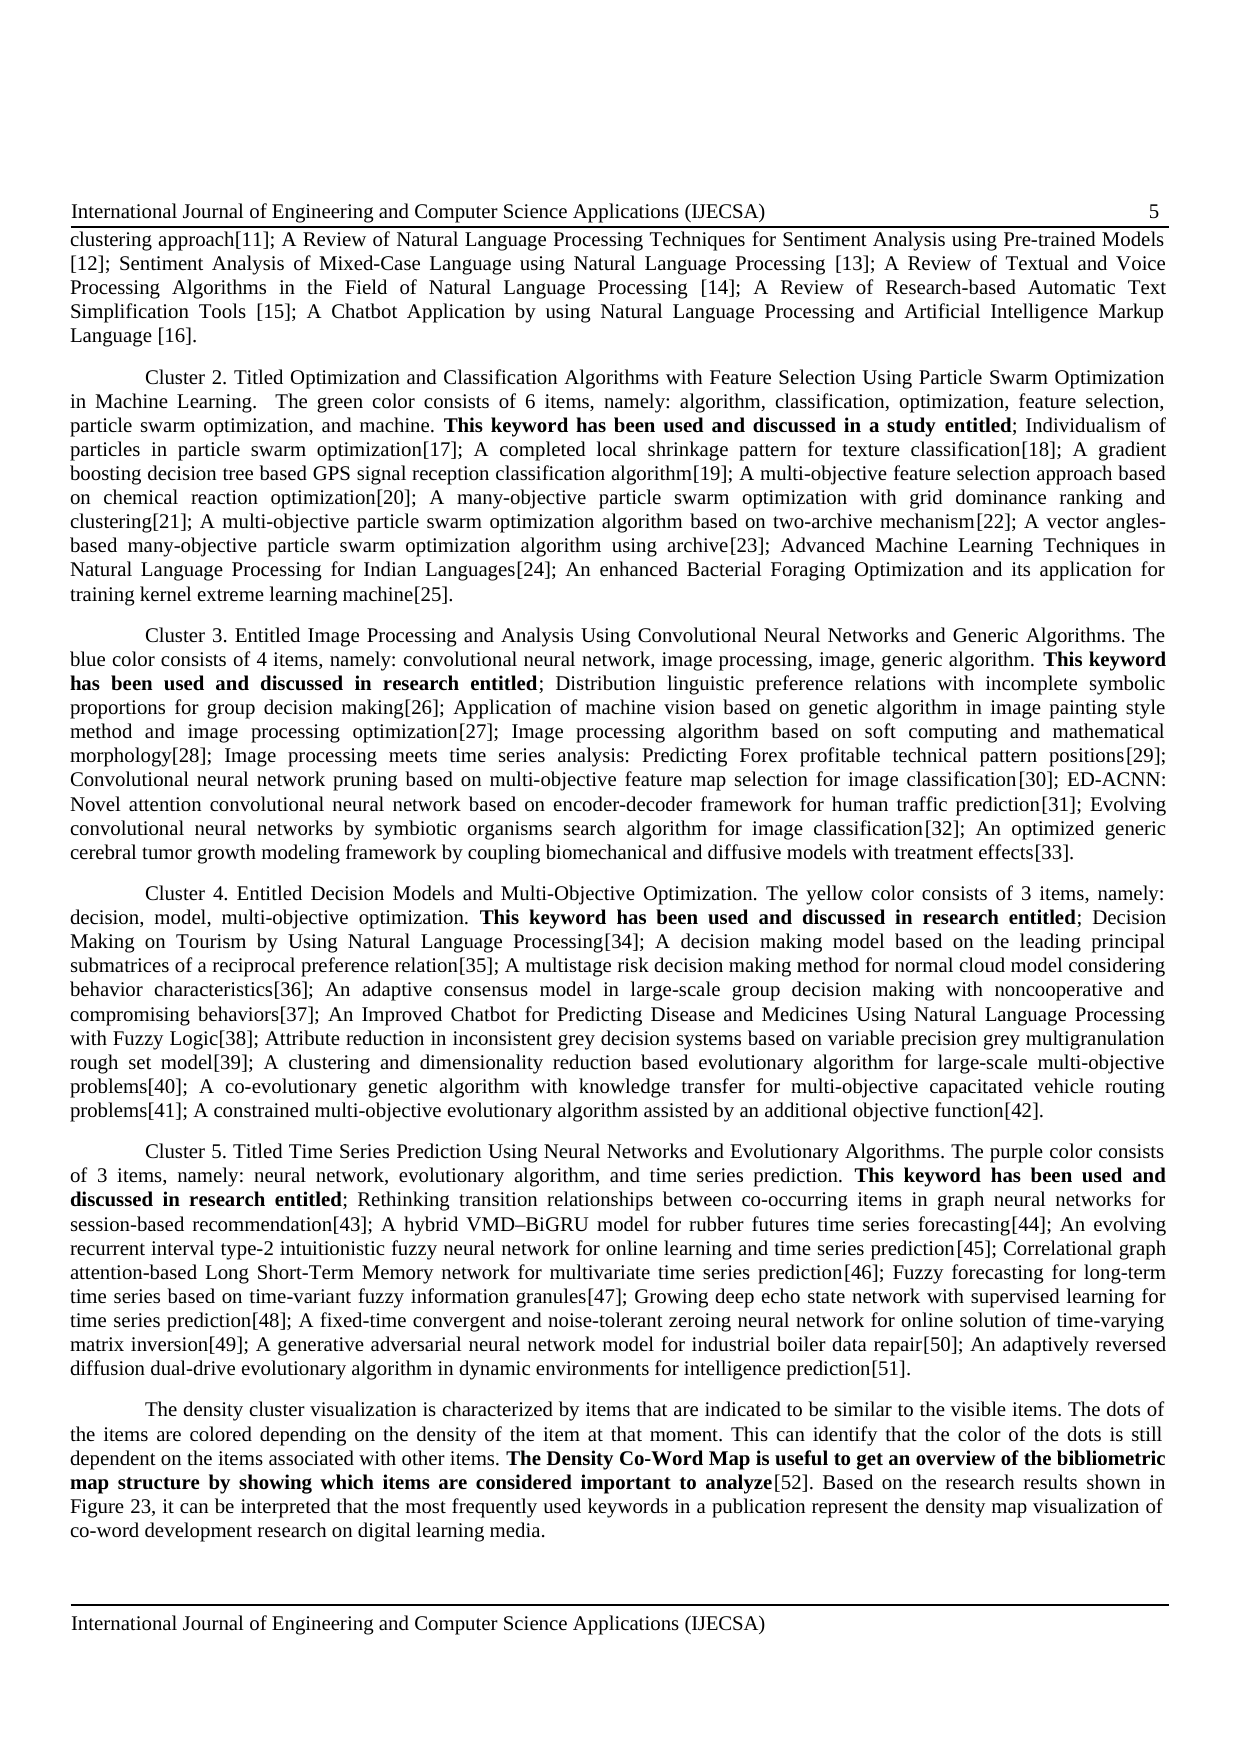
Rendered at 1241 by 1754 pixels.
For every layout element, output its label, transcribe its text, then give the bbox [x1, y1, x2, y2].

text Cluster 3. Entitled Image Processing and Analysis Using Convolutional Neural Networks and Generic Algorithms. The blue color consists of 4 items, namely: convolutional neural network, image processing, image, generic algorithm. This keyword has been used and discussed in research entitled; Distribution linguistic preference relations with incomplete symbolic proportions for group decision making[26]; Application of machine vision based on genetic algorithm in image painting style method and image processing optimization[27]; Image processing algorithm based on soft computing and mathematical morphology[28]; Image processing meets time series analysis: Predicting Forex profitable technical pattern positions[29]; Convolutional neural network pruning based on multi-objective feature map selection for image classification[30]; ED-ACNN: Novel attention convolutional neural network based on encoder-decoder framework for human traffic prediction[31]; Evolving convolutional neural networks by symbiotic organisms search algorithm for image classification[32]; An optimized generic cerebral tumor growth modeling framework by coupling biomechanical and diffusive models with treatment effects[33]. [70, 623, 1166, 864]
text Cluster 2. Titled Optimization and Classification Algorithms with Feature Selection Using Particle Swarm Optimization in Machine Learning. The green color consists of 6 items, namely: algorithm, classification, optimization, feature selection, particle swarm optimization, and machine. This keyword has been used and discussed in a study entitled; Individualism of particles in particle swarm optimization[17]; A completed local shrinkage pattern for texture classification[18]; A gradient boosting decision tree based GPS signal reception classification algorithm[19]; A multi-objective feature selection approach based on chemical reaction optimization[20]; A many-objective particle swarm optimization with grid dominance ranking and clustering[21]; A multi-objective particle swarm optimization algorithm based on two-archive mechanism[22]; A vector angles-based many-objective particle swarm optimization algorithm using archive[23]; Advanced Machine Learning Techniques in Natural Language Processing for Indian Languages[24]; An enhanced Bacterial Foraging Optimization and its application for training kernel extreme learning machine[25]. [70, 365, 1166, 606]
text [70, 227, 1166, 347]
text The density cluster visualization is characterized by items that are indicated to be similar to the visible items. The dots of the items are colored depending on the density of the item at that moment. This can identify that the color of the dots is still dependent on the items associated with other items. The Density Co-Word Map is useful to get an overview of the bibliometric map structure by showing which items are considered important to analyze[52]. Based on the research results shown in Figure 23, it can be interpreted that the most frequently used keywords in a publication represent the density map visualization of co-word development research on digital learning media. [70, 1397, 1166, 1542]
text Cluster 4. Entitled Decision Models and Multi-Objective Optimization. The yellow color consists of 3 items, namely: decision, model, multi-objective optimization. This keyword has been used and discussed in research entitled; Decision Making on Tourism by Using Natural Language Processing[34]; A decision making model based on the leading principal submatrices of a reciprocal preference relation[35]; A multistage risk decision making method for normal cloud model considering behavior characteristics[36]; An adaptive consensus model in large-scale group decision making with noncooperative and compromising behaviors[37]; An Improved Chatbot for Predicting Disease and Medicines Using Natural Language Processing with Fuzzy Logic[38]; Attribute reduction in inconsistent grey decision systems based on variable precision grey multigranulation rough set model[39]; A clustering and dimensionality reduction based evolutionary algorithm for large-scale multi-objective problems[40]; A co-evolutionary genetic algorithm with knowledge transfer for multi-objective capacitated vehicle routing problems[41]; A constrained multi-objective evolutionary algorithm assisted by an additional objective function[42]. [70, 881, 1166, 1122]
text Cluster 5. Titled Time Series Prediction Using Neural Networks and Evolutionary Algorithms. The purple color consists of 3 items, namely: neural network, evolutionary algorithm, and time series prediction. This keyword has been used and discussed in research entitled; Rethinking transition relationships between co-occurring items in graph neural networks for session-based recommendation[43]; A hybrid VMD–BiGRU model for rubber futures time series forecasting[44]; An evolving recurrent interval type-2 intuitionistic fuzzy neural network for online learning and time series prediction[45]; Correlational graph attention-based Long Short-Term Memory network for multivariate time series prediction[46]; Fuzzy forecasting for long-term time series based on time-variant fuzzy information granules[47]; Growing deep echo state network with supervised learning for time series prediction[48]; A fixed-time convergent and noise-tolerant zeroing neural network for online solution of time-varying matrix inversion[49]; A generative adversarial neural network model for industrial boiler data repair[50]; An adaptively reversed diffusion dual-drive evolutionary algorithm in dynamic environments for intelligence prediction[51]. [70, 1139, 1166, 1380]
